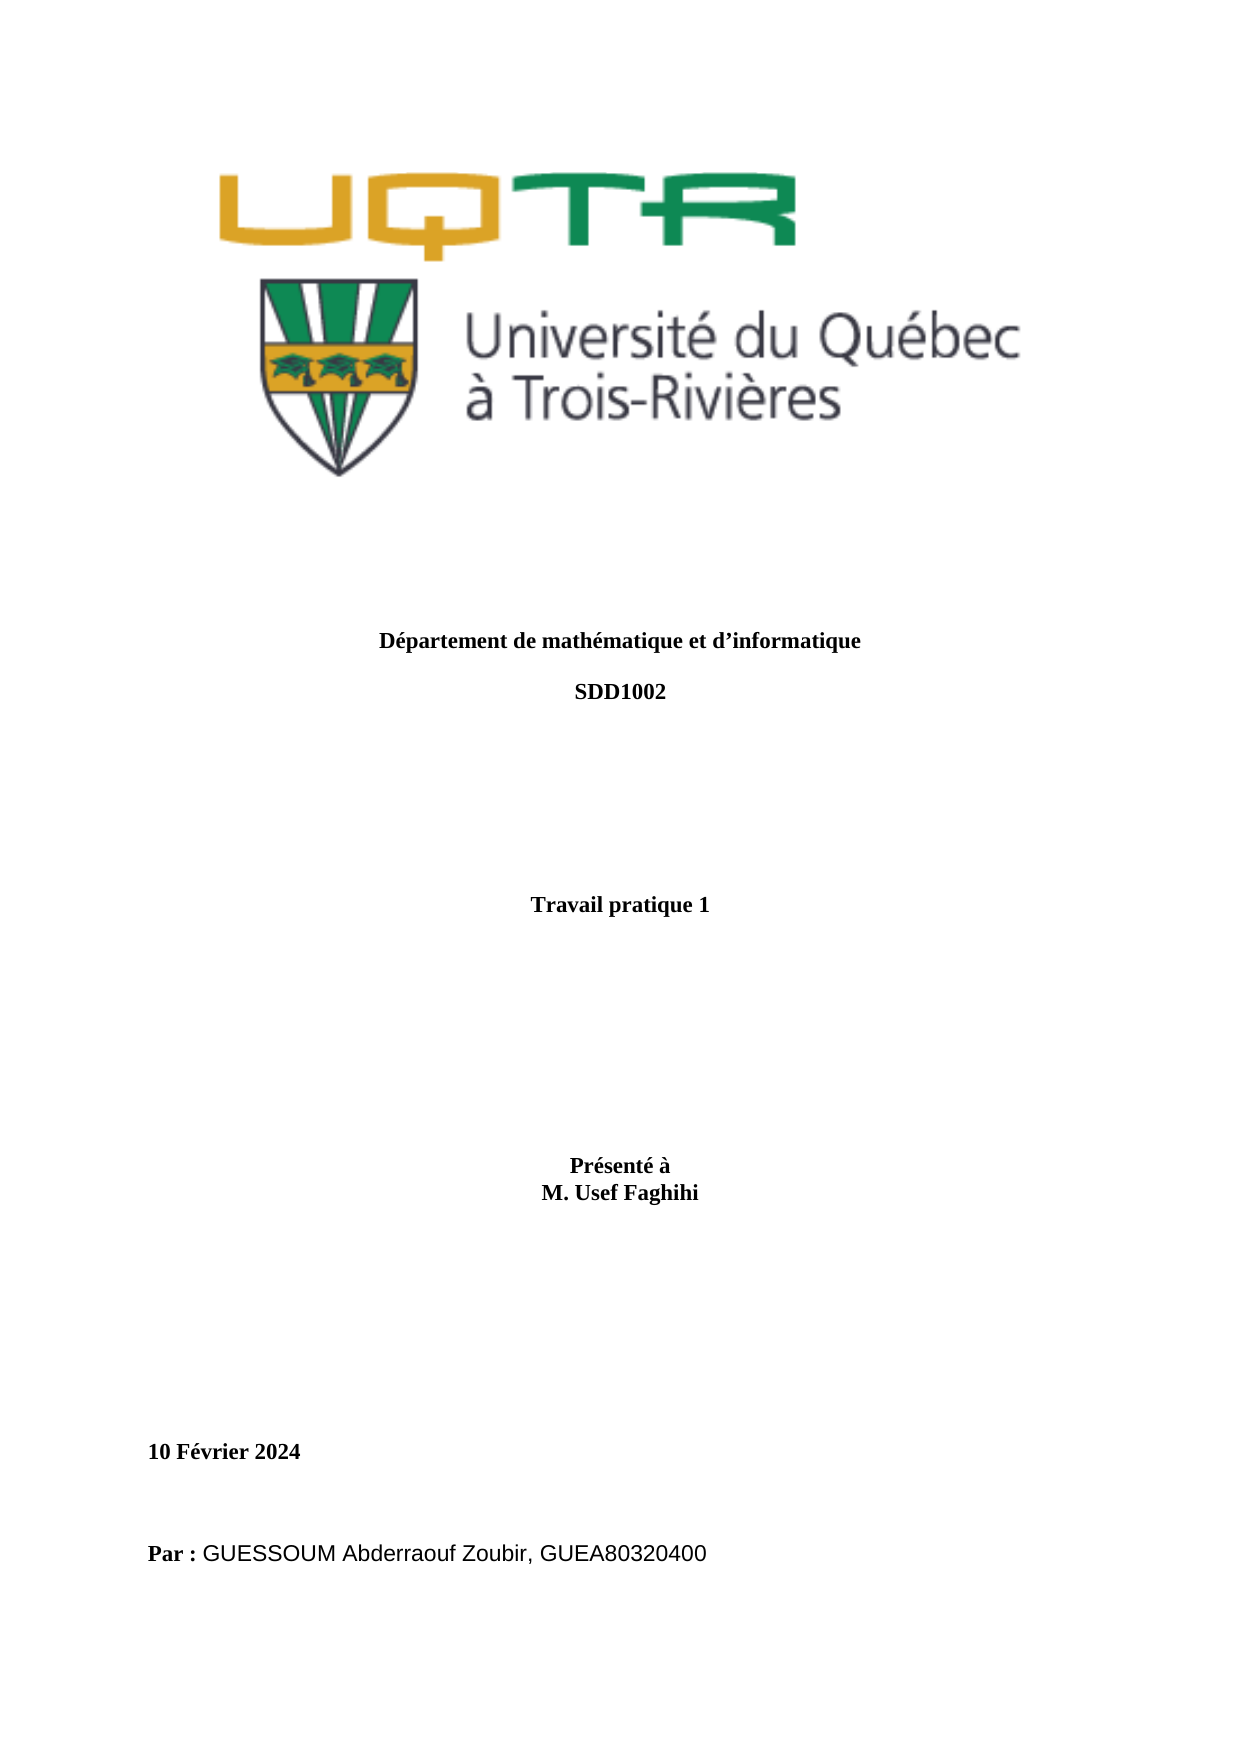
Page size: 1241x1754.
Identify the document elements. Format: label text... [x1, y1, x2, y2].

text Travail pratique 1 [148, 891, 1093, 917]
text Présenté à M. Usef Faghihi [148, 1152, 1093, 1205]
text Département de mathématique et d’informatique [148, 627, 1093, 653]
text 10 Février 2024 [148, 1438, 1093, 1464]
text Par : GUESSOUM Abderraouf Zoubir, GUEA80320400 [148, 1540, 1093, 1567]
text SDD1002 [148, 678, 1093, 704]
picture [216, 172, 1024, 486]
